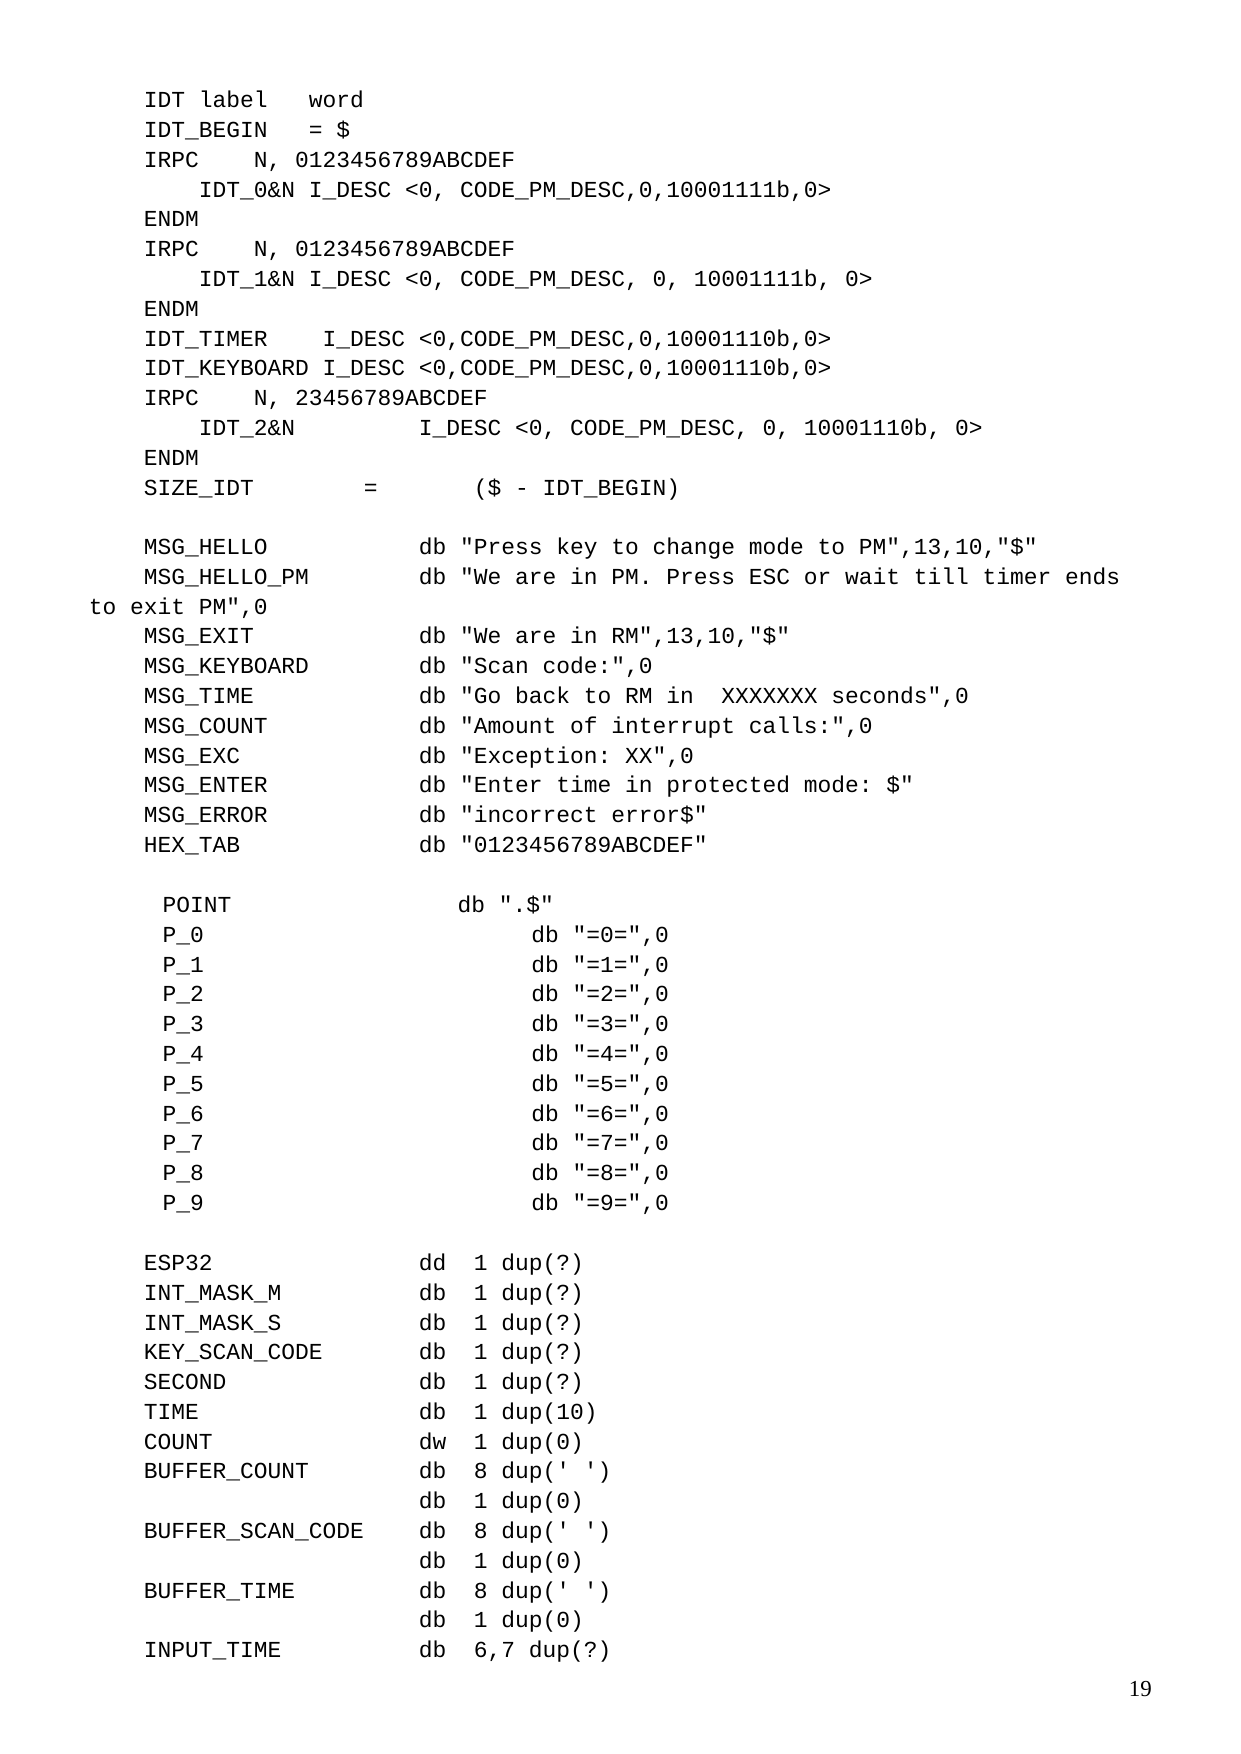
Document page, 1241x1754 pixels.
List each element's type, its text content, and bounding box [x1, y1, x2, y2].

text IDT_1&N I_DESC <0, CODE_PM_DESC, 0, 10001111b, 0> [89, 267, 1152, 293]
text INT_MASK_M db 1 dup(?) [89, 1281, 1152, 1307]
text P_0 db "=0=",0 [89, 923, 1152, 949]
text IRPC N, 23456789ABCDEF [89, 387, 1152, 412]
text ENDM [89, 446, 1152, 472]
text IRPC N, 0123456789ABCDEF [89, 148, 1152, 174]
text IDT_0&N I_DESC <0, CODE_PM_DESC,0,10001111b,0> [89, 178, 1152, 204]
text INPUT_TIME db 6,7 dup(?) [89, 1639, 1152, 1664]
text ENDM [89, 297, 1152, 323]
text db 1 dup(0) [89, 1609, 1152, 1635]
text SIZE_IDT = ($ - IDT_BEGIN) [89, 476, 1152, 502]
text MSG_KEYBOARD db "Scan code:",0 [89, 655, 1152, 681]
text MSG_ENTER db "Enter time in protected mode: $" [89, 774, 1152, 800]
text P_2 db "=2=",0 [89, 983, 1152, 1009]
text MSG_ERROR db "incorrect error$" [89, 804, 1152, 829]
text HEX_TAB db "0123456789ABCDEF" [89, 833, 1152, 859]
text db 1 dup(0) [89, 1490, 1152, 1516]
text P_6 db "=6=",0 [89, 1102, 1152, 1128]
text P_1 db "=1=",0 [89, 953, 1152, 979]
text KEY_SCAN_CODE db 1 dup(?) [89, 1341, 1152, 1367]
text P_9 db "=9=",0 [89, 1191, 1152, 1217]
text P_3 db "=3=",0 [89, 1013, 1152, 1038]
text MSG_TIME db "Go back to RM in XXXXXXX seconds",0 [89, 684, 1152, 710]
text MSG_HELLO db "Press key to change mode to PM",13,10,"$" [89, 536, 1152, 561]
text IDT_TIMER I_DESC <0,CODE_PM_DESC,0,10001110b,0> [89, 327, 1152, 353]
text INT_MASK_S db 1 dup(?) [89, 1311, 1152, 1337]
text ESP32 dd 1 dup(?) [89, 1251, 1152, 1277]
text BUFFER_TIME db 8 dup(' ') [89, 1579, 1152, 1605]
text IDT_KEYBOARD I_DESC <0,CODE_PM_DESC,0,10001110b,0> [89, 357, 1152, 383]
text MSG_EXIT db "We are in RM",13,10,"$" [89, 625, 1152, 651]
text P_8 db "=8=",0 [89, 1162, 1152, 1187]
text BUFFER_SCAN_CODE db 8 dup(' ') [89, 1519, 1152, 1545]
text P_4 db "=4=",0 [89, 1042, 1152, 1068]
text db 1 dup(0) [89, 1549, 1152, 1575]
text SECOND db 1 dup(?) [89, 1371, 1152, 1396]
text IRPC N, 0123456789ABCDEF [89, 238, 1152, 263]
text ENDM [89, 208, 1152, 234]
text P_5 db "=5=",0 [89, 1072, 1152, 1098]
text IDT_BEGIN = $ [89, 118, 1152, 144]
text P_7 db "=7=",0 [89, 1132, 1152, 1158]
text IDT label word [89, 89, 1152, 114]
text MSG_EXC db "Exception: XX",0 [89, 744, 1152, 770]
text COUNT dw 1 dup(0) [89, 1430, 1152, 1456]
text TIME db 1 dup(10) [89, 1400, 1152, 1426]
text MSG_HELLO_PM db "We are in PM. Press ESC or wait till timer ends to exit PM",0 [89, 565, 1152, 621]
text MSG_COUNT db "Amount of interrupt calls:",0 [89, 714, 1152, 740]
text IDT_2&N I_DESC <0, CODE_PM_DESC, 0, 10001110b, 0> [89, 416, 1152, 442]
text POINT db ".$" [89, 893, 1152, 919]
text BUFFER_COUNT db 8 dup(' ') [89, 1460, 1152, 1486]
